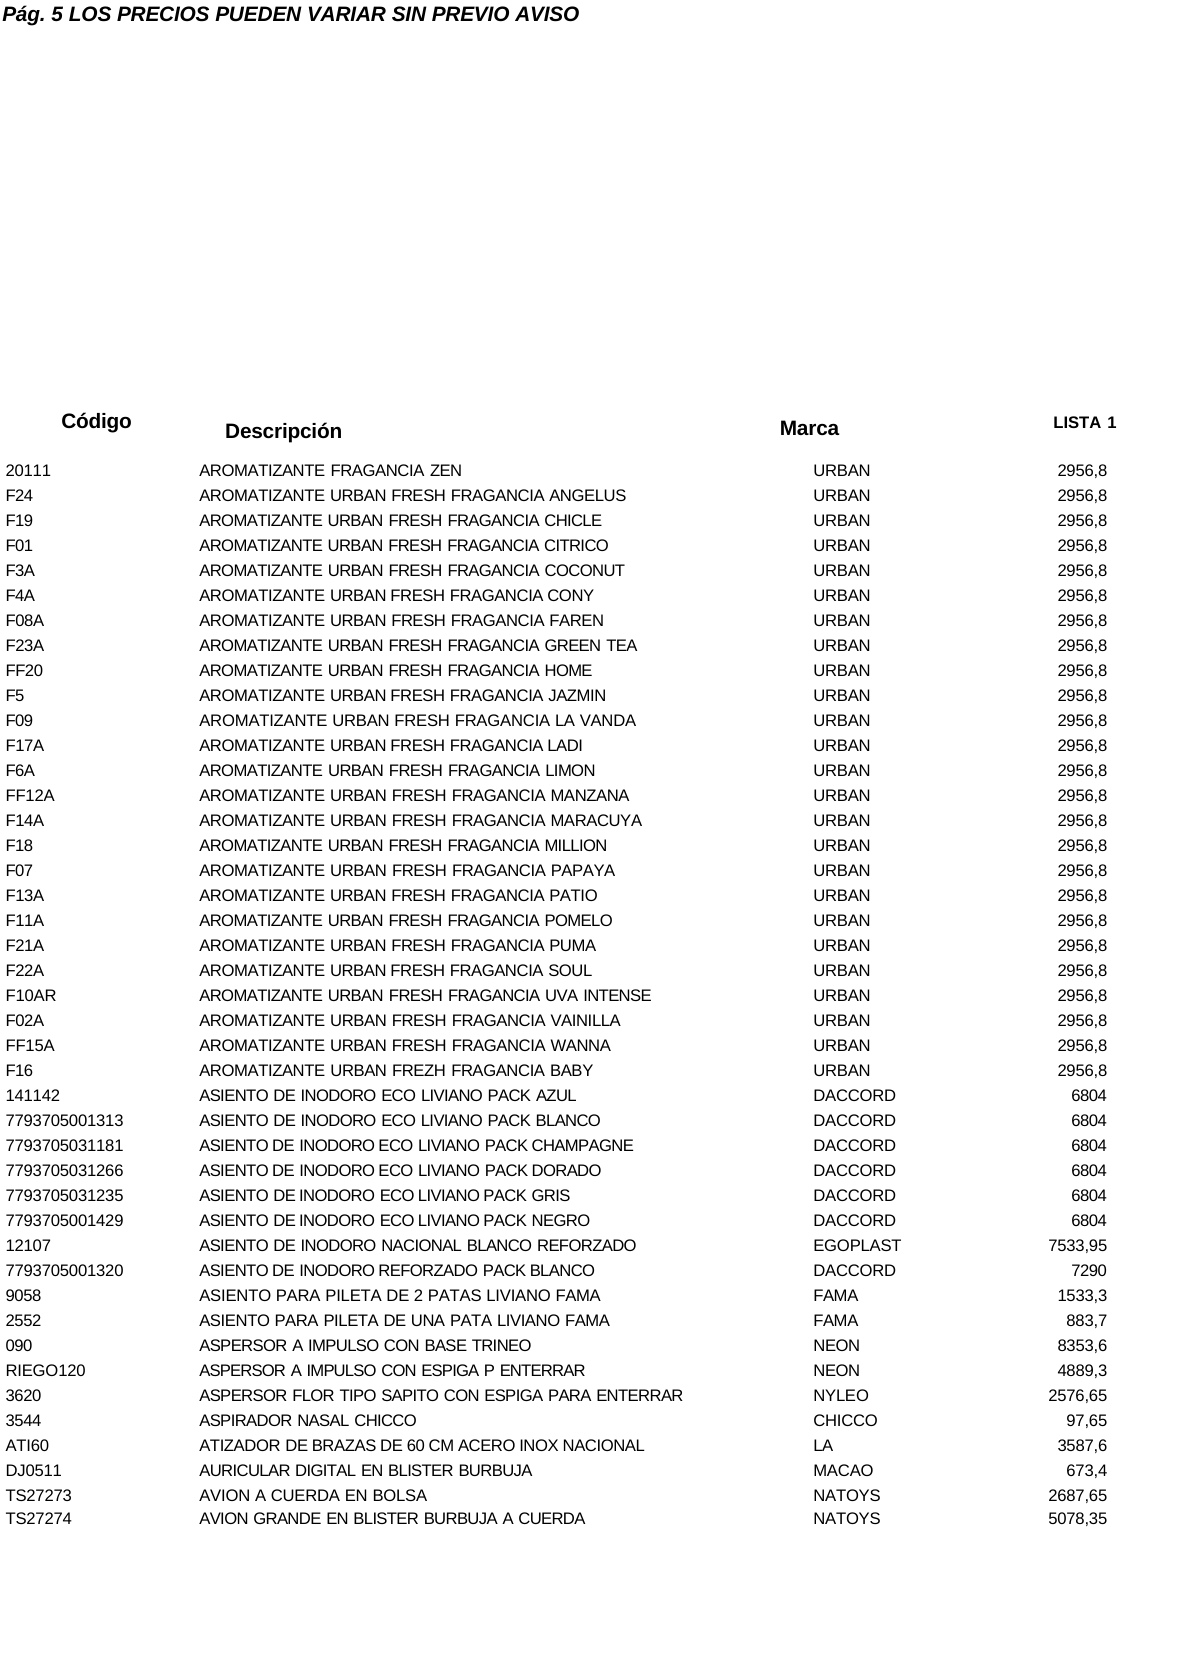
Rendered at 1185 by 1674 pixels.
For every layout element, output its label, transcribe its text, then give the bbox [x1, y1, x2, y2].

table_cell ASIENTO DE INODORO ECO LIVIANO PACK DORADO [163, 1159, 744, 1183]
table_cell 2956,8 [973, 1009, 1112, 1033]
table_cell AROMATIZANTE URBAN FRESH FRAGANCIA LA VANDA [163, 709, 744, 733]
table_cell F3A [0, 559, 163, 583]
table_header URBAN [745, 462, 973, 483]
table_cell MACAO [745, 1459, 973, 1483]
table_header AROMATIZANTE FRAGANCIA ZEN [163, 462, 744, 483]
table_cell 6804 [973, 1209, 1112, 1233]
table_cell AROMATIZANTE URBAN FRESH FRAGANCIA PATIO [163, 884, 744, 908]
table_cell ASIENTO PARA PILETA DE 2 PATAS LIVIANO FAMA [163, 1284, 744, 1308]
table_cell AROMATIZANTE URBAN FRESH FRAGANCIA PUMA [163, 934, 744, 958]
table_cell 2956,8 [973, 509, 1112, 533]
table_cell F01 [0, 534, 163, 558]
table_cell 2956,8 [973, 784, 1112, 808]
table_cell AROMATIZANTE URBAN FRESH FRAGANCIA SOUL [163, 959, 744, 983]
table_header 20111 [0, 462, 163, 483]
table_cell F08A [0, 609, 163, 633]
table_cell 2956,8 [973, 909, 1112, 933]
table_cell F24 [0, 484, 163, 508]
table_cell 1533,3 [973, 1284, 1112, 1308]
table_cell AROMATIZANTE URBAN FRESH FRAGANCIA MANZANA [163, 784, 744, 808]
table_cell ASIENTO DE INODORO ECO LIVIANO PACK CHAMPAGNE [163, 1134, 744, 1158]
table_cell URBAN [745, 834, 973, 858]
table_cell AVION A CUERDA EN BOLSA [163, 1484, 744, 1508]
table_cell AROMATIZANTE URBAN FRESH FRAGANCIA PAPAYA [163, 859, 744, 883]
table_cell URBAN [745, 884, 973, 908]
table_cell F22A [0, 959, 163, 983]
table_cell AROMATIZANTE URBAN FRESH FRAGANCIA POMELO [163, 909, 744, 933]
table_cell ASPERSOR A IMPULSO CON BASE TRINEO [163, 1334, 744, 1358]
table_cell 6804 [973, 1084, 1112, 1108]
table_cell F16 [0, 1059, 163, 1083]
table_cell ASIENTO DE INODORO ECO LIVIANO PACK GRIS [163, 1184, 744, 1208]
table_cell 2956,8 [973, 559, 1112, 583]
table_cell AROMATIZANTE URBAN FRESH FRAGANCIA GREEN TEA [163, 634, 744, 658]
table_cell URBAN [745, 1034, 973, 1058]
table_cell DACCORD [745, 1134, 973, 1158]
table_cell F09 [0, 709, 163, 733]
table_cell AROMATIZANTE URBAN FRESH FRAGANCIA WANNA [163, 1034, 744, 1058]
table_cell 2956,8 [973, 659, 1112, 683]
table_cell 6804 [973, 1159, 1112, 1183]
table_cell F14A [0, 809, 163, 833]
table_cell URBAN [745, 559, 973, 583]
table_cell AROMATIZANTE URBAN FRESH FRAGANCIA HOME [163, 659, 744, 683]
table_cell EGOPLAST [745, 1234, 973, 1258]
table_cell F07 [0, 859, 163, 883]
table_cell CHICCO [745, 1409, 973, 1433]
table_cell DACCORD [745, 1109, 973, 1133]
table_cell URBAN [745, 659, 973, 683]
table_cell AROMATIZANTE URBAN FRESH FRAGANCIA ANGELUS [163, 484, 744, 508]
table_cell 2956,8 [973, 959, 1112, 983]
table_cell FF15A [0, 1034, 163, 1058]
table_cell URBAN [745, 1009, 973, 1033]
table_cell DACCORD [745, 1159, 973, 1183]
table_cell 7533,95 [973, 1234, 1112, 1258]
table_cell URBAN [745, 809, 973, 833]
table_cell 7793705031181 [0, 1134, 163, 1158]
table_cell 7793705001313 [0, 1109, 163, 1133]
table_cell ASPERSOR A IMPULSO CON ESPIGA P ENTERRAR [163, 1359, 744, 1383]
table_cell URBAN [745, 709, 973, 733]
table_cell 2956,8 [973, 709, 1112, 733]
table_cell 2956,8 [973, 809, 1112, 833]
table_cell FAMA [745, 1284, 973, 1308]
table_cell 3544 [0, 1409, 163, 1433]
table_cell URBAN [745, 934, 973, 958]
table_cell 2552 [0, 1309, 163, 1333]
table_cell 12107 [0, 1234, 163, 1258]
table_cell URBAN [745, 784, 973, 808]
table_cell NEON [745, 1334, 973, 1358]
table_cell ASIENTO DE INODORO ECO LIVIANO PACK BLANCO [163, 1109, 744, 1133]
table_cell AROMATIZANTE URBAN FRESH FRAGANCIA FAREN [163, 609, 744, 633]
table_cell 2956,8 [973, 934, 1112, 958]
table_cell AROMATIZANTE URBAN FRESH FRAGANCIA CITRICO [163, 534, 744, 558]
table_cell 7793705031235 [0, 1184, 163, 1208]
table_cell 7793705001429 [0, 1209, 163, 1233]
table_cell AROMATIZANTE URBAN FRESH FRAGANCIA MARACUYA [163, 809, 744, 833]
table_cell AROMATIZANTE URBAN FREZH FRAGANCIA BABY [163, 1059, 744, 1083]
table_cell ATI60 [0, 1434, 163, 1458]
table_cell 2956,8 [973, 884, 1112, 908]
table_cell 6804 [973, 1109, 1112, 1133]
table_cell 2956,8 [973, 1034, 1112, 1058]
table_cell 3620 [0, 1384, 163, 1408]
table_cell F02A [0, 1009, 163, 1033]
table_cell ASIENTO DE INODORO REFORZADO PACK BLANCO [163, 1259, 744, 1283]
table_cell AROMATIZANTE URBAN FRESH FRAGANCIA CHICLE [163, 509, 744, 533]
table_cell 3587,6 [973, 1434, 1112, 1458]
table_cell ASIENTO DE INODORO ECO LIVIANO PACK AZUL [163, 1084, 744, 1108]
table_cell NYLEO [745, 1384, 973, 1408]
table_cell URBAN [745, 484, 973, 508]
table_cell 7793705031266 [0, 1159, 163, 1183]
table_cell URBAN [745, 509, 973, 533]
table_cell RIEGO120 [0, 1359, 163, 1383]
table_cell AROMATIZANTE URBAN FRESH FRAGANCIA COCONUT [163, 559, 744, 583]
table_cell FAMA [745, 1309, 973, 1333]
table_cell URBAN [745, 684, 973, 708]
table_cell 2956,8 [973, 484, 1112, 508]
table_cell URBAN [745, 634, 973, 658]
table_cell F21A [0, 934, 163, 958]
table_cell URBAN [745, 859, 973, 883]
table_cell ASPERSOR FLOR TIPO SAPITO CON ESPIGA PARA ENTERRAR [163, 1384, 744, 1408]
table_cell F13A [0, 884, 163, 908]
table_cell F18 [0, 834, 163, 858]
table_cell 2956,8 [973, 759, 1112, 783]
table_cell DACCORD [745, 1184, 973, 1208]
table_header 2956,8 [973, 462, 1112, 483]
table_cell DACCORD [745, 1084, 973, 1108]
table_cell AROMATIZANTE URBAN FRESH FRAGANCIA LADI [163, 734, 744, 758]
table_cell NEON [745, 1359, 973, 1383]
table_cell 673,4 [973, 1459, 1112, 1483]
table_cell 2956,8 [973, 684, 1112, 708]
table_cell ATIZADOR DE BRAZAS DE 60 CM ACERO INOX NACIONAL [163, 1434, 744, 1458]
table_cell F11A [0, 909, 163, 933]
table_cell 6804 [973, 1134, 1112, 1158]
table_cell F17A [0, 734, 163, 758]
table_cell AROMATIZANTE URBAN FRESH FRAGANCIA MILLION [163, 834, 744, 858]
table_cell 090 [0, 1334, 163, 1358]
table_cell AROMATIZANTE URBAN FRESH FRAGANCIA LIMON [163, 759, 744, 783]
table_cell F23A [0, 634, 163, 658]
table_cell ASPIRADOR NASAL CHICCO [163, 1409, 744, 1433]
table_cell TS27274 [0, 1509, 163, 1530]
table_cell 97,65 [973, 1409, 1112, 1433]
table_cell URBAN [745, 759, 973, 783]
table_cell 2956,8 [973, 984, 1112, 1008]
table_cell ASIENTO DE INODORO ECO LIVIANO PACK NEGRO [163, 1209, 744, 1233]
table_cell DACCORD [745, 1259, 973, 1283]
table_cell 2956,8 [973, 1059, 1112, 1083]
table_cell F10AR [0, 984, 163, 1008]
table_cell 2687,65 [973, 1484, 1112, 1508]
table_cell URBAN [745, 984, 973, 1008]
table_cell NATOYS [745, 1509, 973, 1530]
table_cell AVION GRANDE EN BLISTER BURBUJA A CUERDA [163, 1509, 744, 1530]
table_cell DACCORD [745, 1209, 973, 1233]
table_cell F6A [0, 759, 163, 783]
table_cell 2576,65 [973, 1384, 1112, 1408]
table_cell DJ0511 [0, 1459, 163, 1483]
table_cell TS27273 [0, 1484, 163, 1508]
table_cell FF20 [0, 659, 163, 683]
table_cell ASIENTO PARA PILETA DE UNA PATA LIVIANO FAMA [163, 1309, 744, 1333]
table_cell 141142 [0, 1084, 163, 1108]
table_cell URBAN [745, 734, 973, 758]
table_cell URBAN [745, 584, 973, 608]
table_cell 2956,8 [973, 584, 1112, 608]
table_cell AURICULAR DIGITAL EN BLISTER BURBUJA [163, 1459, 744, 1483]
table_cell NATOYS [745, 1484, 973, 1508]
table_cell F5 [0, 684, 163, 708]
table_cell 2956,8 [973, 734, 1112, 758]
table_cell 2956,8 [973, 859, 1112, 883]
table_cell URBAN [745, 959, 973, 983]
text Código Descripción Marca LISTA 1 [61, 409, 1125, 443]
table_cell URBAN [745, 609, 973, 633]
table_cell ASIENTO DE INODORO NACIONAL BLANCO REFORZADO [163, 1234, 744, 1258]
table_cell F4A [0, 584, 163, 608]
table_cell 7290 [973, 1259, 1112, 1283]
table_cell 9058 [0, 1284, 163, 1308]
table_cell 7793705001320 [0, 1259, 163, 1283]
table_cell 6804 [973, 1184, 1112, 1208]
table_cell AROMATIZANTE URBAN FRESH FRAGANCIA CONY [163, 584, 744, 608]
table_cell 2956,8 [973, 609, 1112, 633]
table_cell 4889,3 [973, 1359, 1112, 1383]
table_cell 883,7 [973, 1309, 1112, 1333]
table_cell URBAN [745, 909, 973, 933]
table_cell 2956,8 [973, 634, 1112, 658]
table_cell 2956,8 [973, 534, 1112, 558]
table_cell 8353,6 [973, 1334, 1112, 1358]
table_cell URBAN [745, 534, 973, 558]
table_cell F19 [0, 509, 163, 533]
table_cell AROMATIZANTE URBAN FRESH FRAGANCIA UVA INTENSE [163, 984, 744, 1008]
table_cell AROMATIZANTE URBAN FRESH FRAGANCIA JAZMIN [163, 684, 744, 708]
table_cell 5078,35 [973, 1509, 1112, 1530]
table_cell URBAN [745, 1059, 973, 1083]
table_cell FF12A [0, 784, 163, 808]
table_cell LA [745, 1434, 973, 1458]
table_cell AROMATIZANTE URBAN FRESH FRAGANCIA VAINILLA [163, 1009, 744, 1033]
table_cell 2956,8 [973, 834, 1112, 858]
